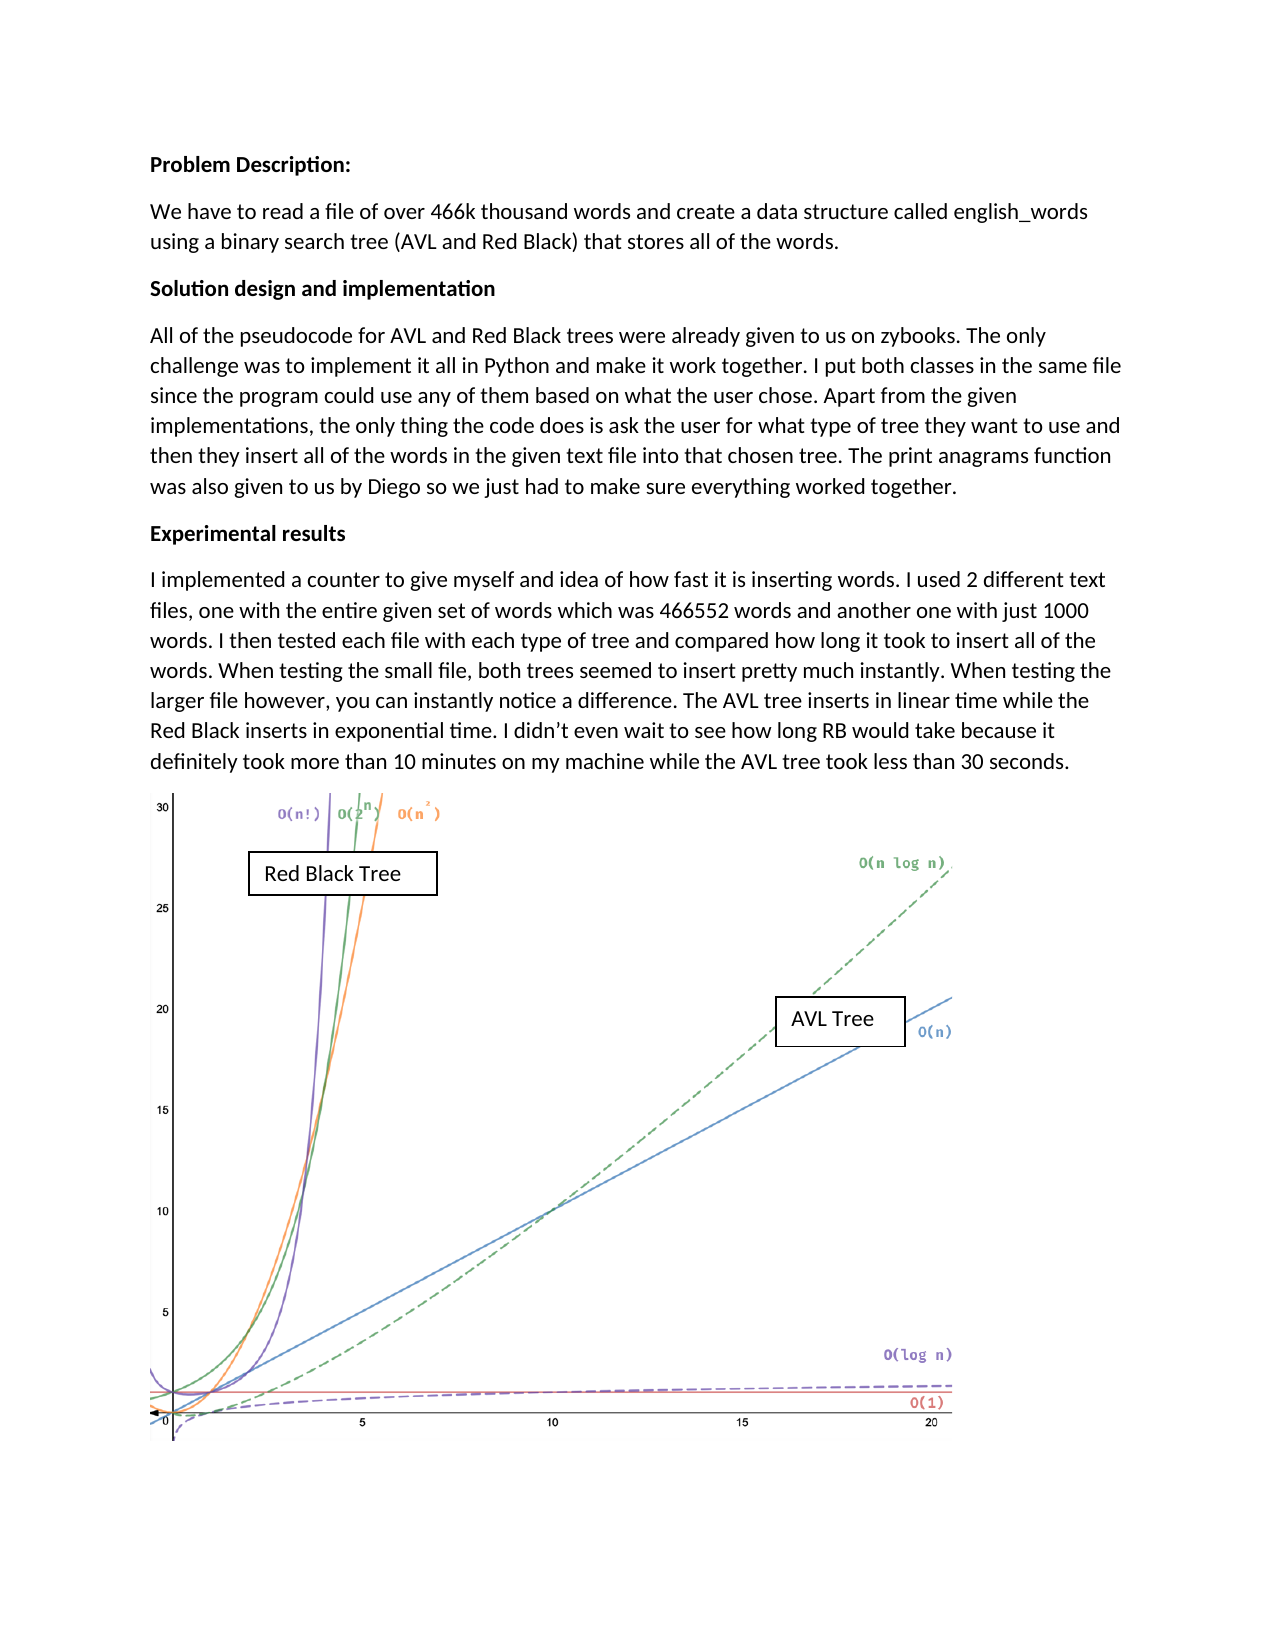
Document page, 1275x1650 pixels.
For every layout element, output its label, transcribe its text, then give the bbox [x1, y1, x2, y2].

text Experimental results [150, 519, 1125, 547]
text All of the pseudocode for AVL and Red Black trees were already given to us on zybooks. The only challenge was to implement it all in Python and make it work together. I put both classes in the same file since the program could use any of them based on what the user chose. Apart from the given implementations, the only thing the code does is ask the user for what type of tree they want to use and then they insert all of the words in the given text file into that chosen tree. The print anagrams function was also given to us by Diego so we just had to make sure everything worked together. [150, 321, 1125, 500]
text Solution design and implementation [150, 274, 1125, 302]
text We have to read a file of over 466k thousand words and create a data structure called english_words using a binary search tree (AVL and Red Black) that stores all of the words. [150, 197, 1125, 255]
picture [150, 793, 953, 1441]
text Problem Description: [150, 150, 1125, 178]
text I implemented a counter to give myself and idea of how fast it is inserting words. I used 2 different text files, one with the entire given set of words which was 466552 words and another one with just 1000 words. I then tested each file with each type of tree and compared how long it took to insert all of the words. When testing the small file, both trees seemed to insert pretty much instantly. When testing the larger file however, you can instantly notice a difference. The AVL tree inserts in linear time while the Red Black inserts in exponential time. I didn’t even wait to see how long RB would take because it definitely took more than 10 minutes on my machine while the AVL tree took less than 30 seconds. [150, 566, 1125, 775]
